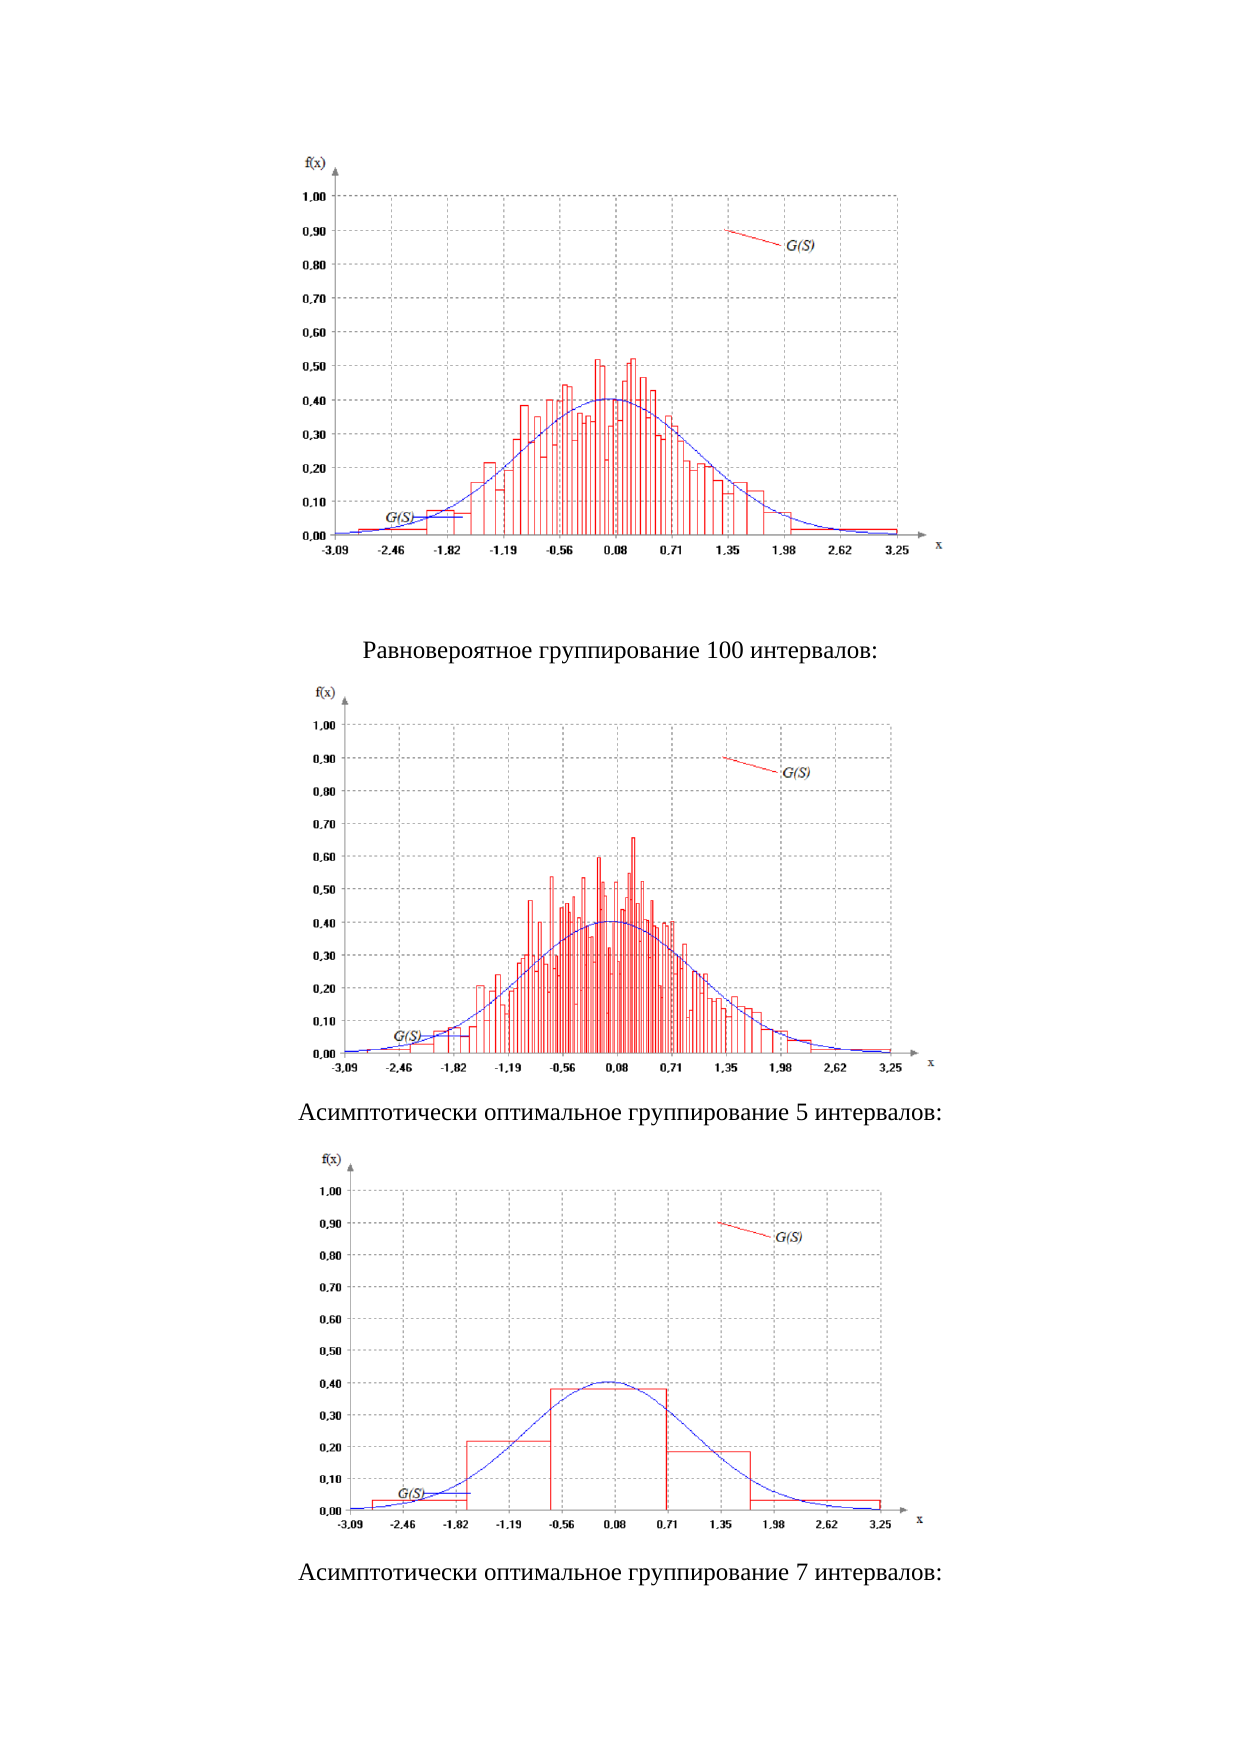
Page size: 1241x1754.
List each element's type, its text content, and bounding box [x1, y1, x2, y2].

text Асимптотически оптимальное группирование 5 интервалов: [150, 1097, 1090, 1126]
picture [303, 685, 937, 1076]
picture [314, 1147, 927, 1536]
text Равновероятное группирование 100 интервалов: [150, 635, 1090, 664]
picture [293, 150, 948, 558]
text Асимптотически оптимальное группирование 7 интервалов: [150, 1557, 1090, 1586]
